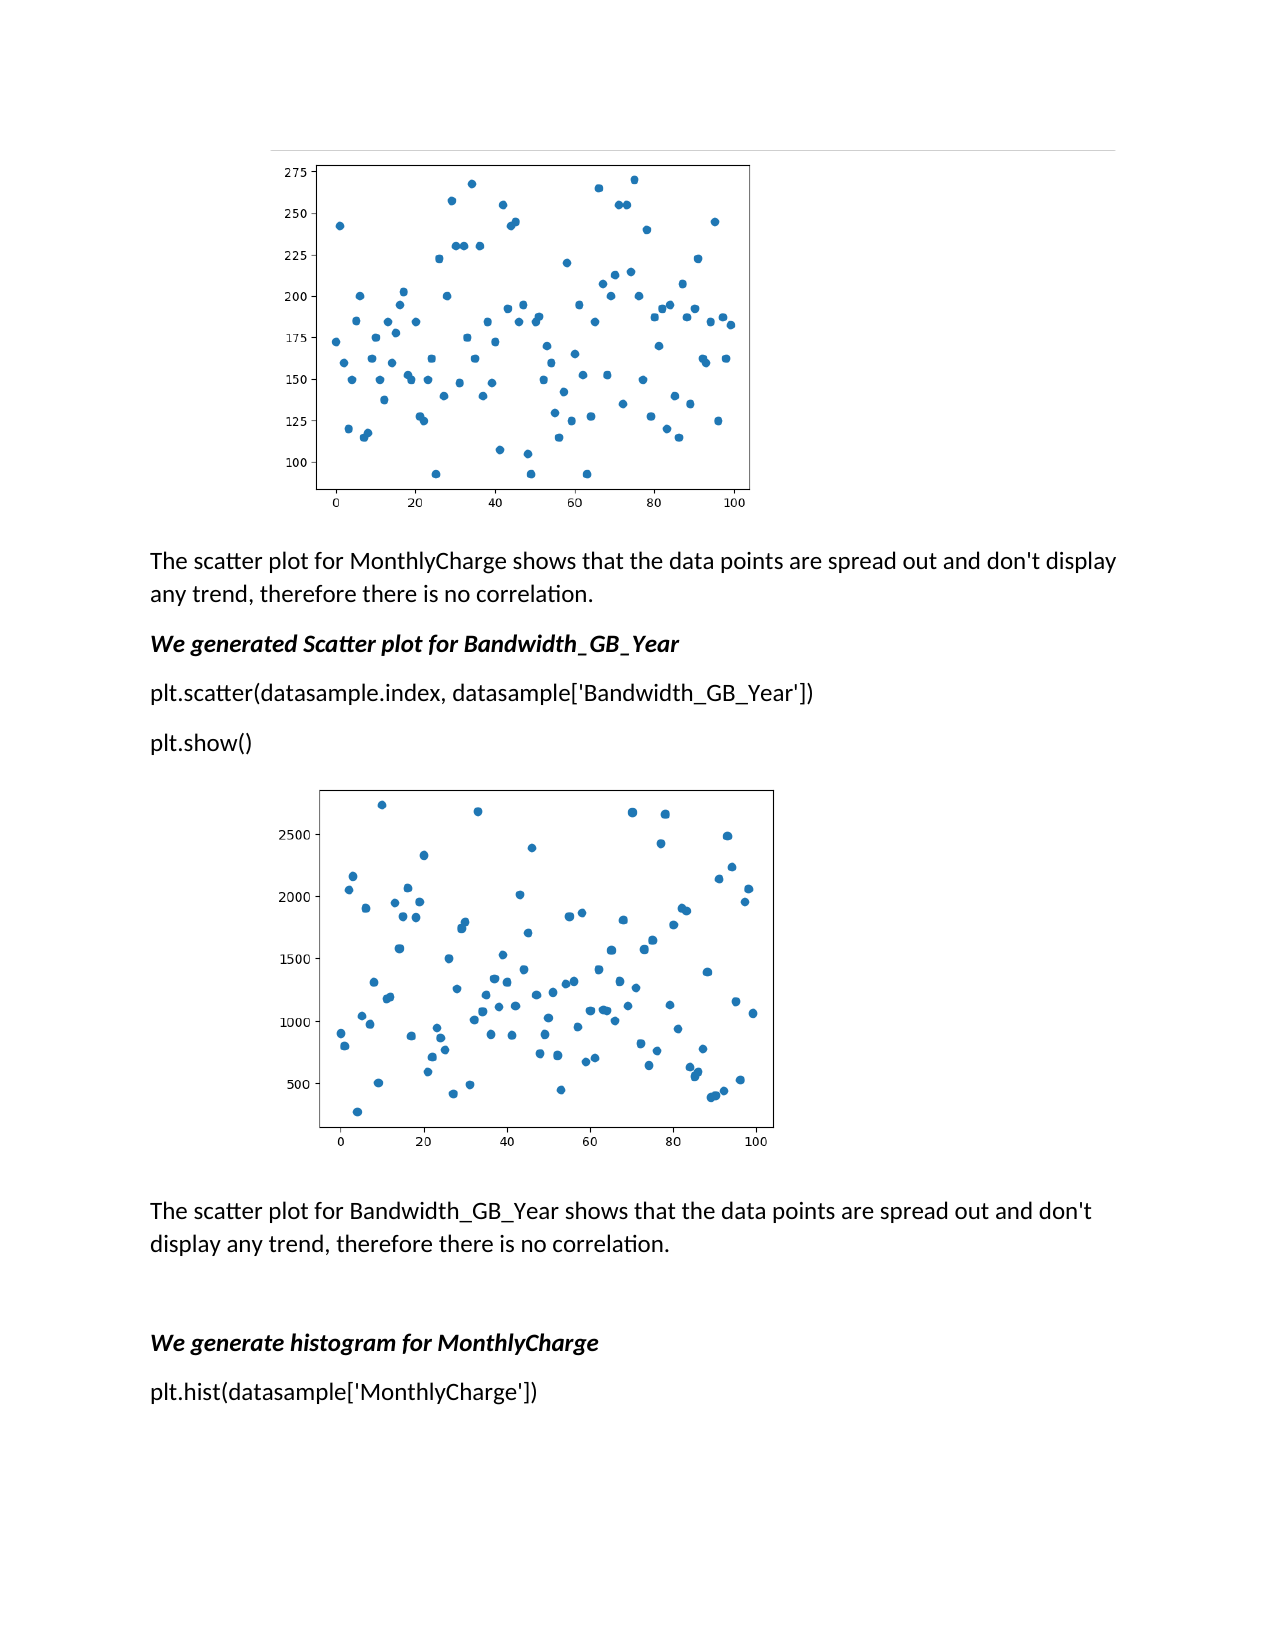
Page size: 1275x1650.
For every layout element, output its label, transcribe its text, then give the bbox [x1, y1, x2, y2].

text plt.scatter(datasample.index, datasample['Bandwidth_GB_Year']) [150, 677, 1125, 708]
text plt.show() [150, 727, 1125, 757]
text The scatter plot for MonthlyCharge shows that the data points are spread out and don't display any trend, therefore there is no correlation. [150, 545, 1125, 609]
text We generate histogram for MonthlyCharge [150, 1327, 1125, 1357]
text The scatter plot for Bandwidth_GB_Year shows that the data points are spread out and don't display any trend, therefore there is no correlation. [150, 1195, 1125, 1258]
picture [150, 776, 1125, 1176]
picture [150, 150, 1125, 527]
text plt.hist(datasample['MonthlyCharge']) [150, 1377, 1125, 1407]
text We generated Scatter plot for Bandwidth_GB_Year [150, 628, 1125, 658]
